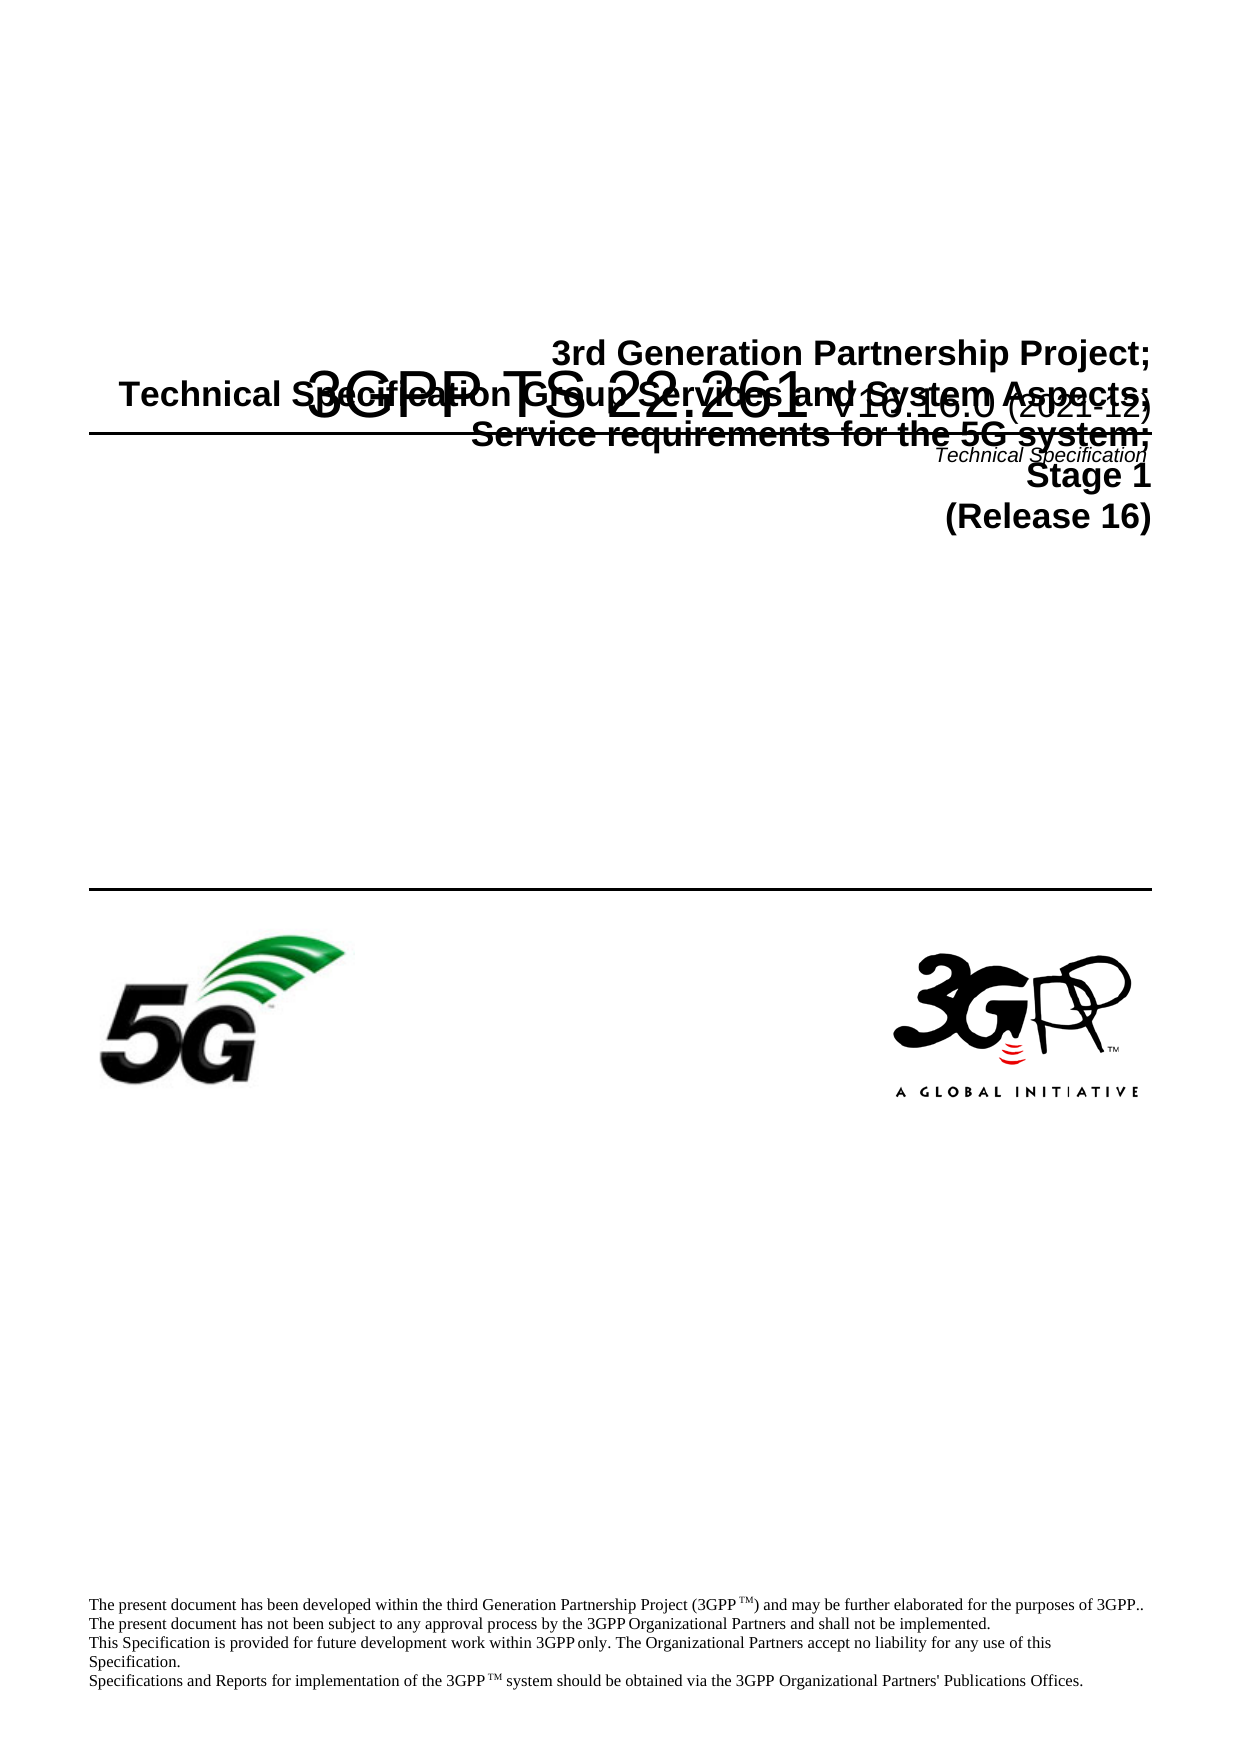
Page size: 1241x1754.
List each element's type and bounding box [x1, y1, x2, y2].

picture [88, 917, 355, 1102]
picture [885, 945, 1152, 1102]
